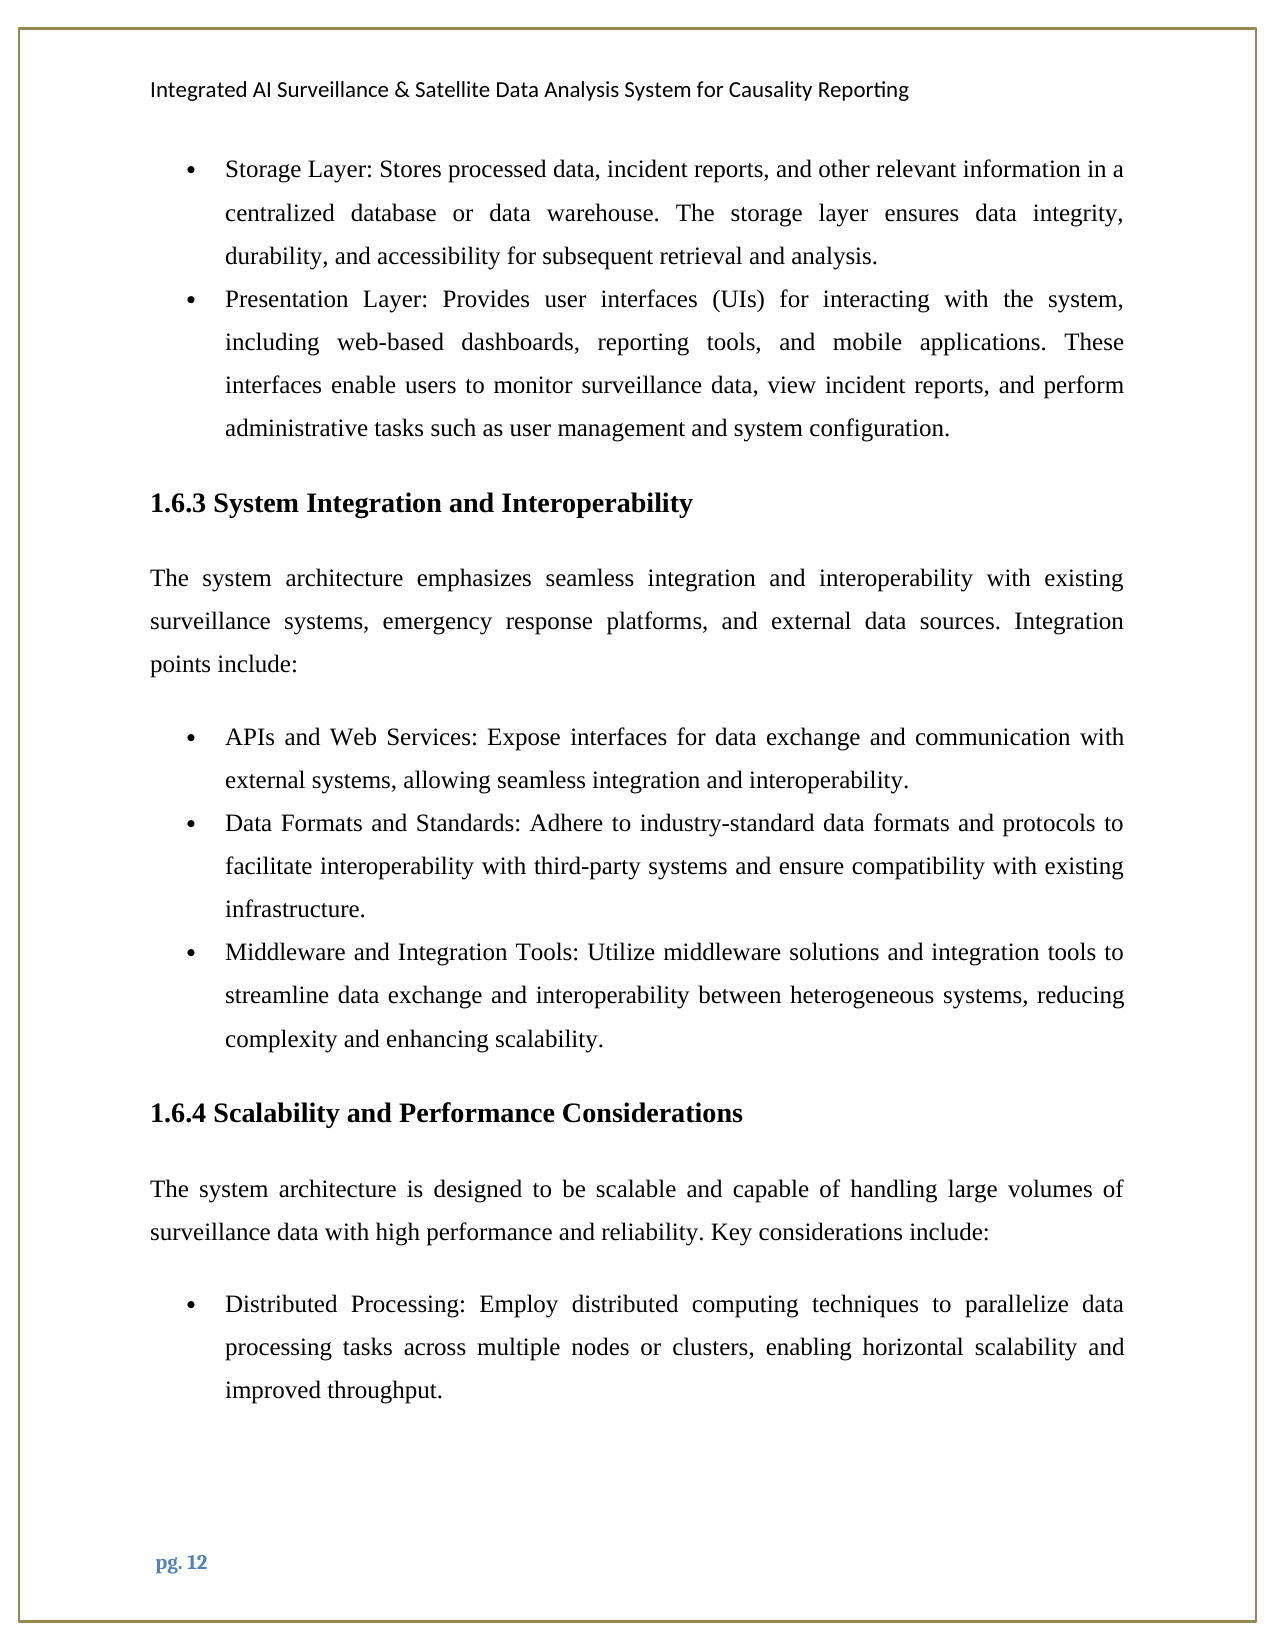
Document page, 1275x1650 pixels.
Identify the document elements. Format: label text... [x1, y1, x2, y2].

list Presentation Layer: Provides user interfaces (UIs) for interacting with the system, including web-based dashboards, reporting tools, and mobile applications. These interfaces enable users to monitor surveillance data, view incident reports, and perform administrative tasks such as user management and system configuration. [187, 673, 1125, 831]
list Storage Layer: Stores processed data, incident reports, and other relevant information in a centralized database or data warehouse. The storage layer ensures data integrity, durability, and accessibility for subsequent retrieval and analysis. [187, 515, 1125, 630]
text The system architecture emphasizes seamless integration and interoperability with existing surveillance systems, emergency response platforms, and external data sources. Integration points include: [150, 953, 1125, 1068]
list Data Formats and Standards: Adhere to industry-standard data formats and protocols to facilitate interoperability with third-party systems and ensure compatibility with existing infrastructure. [187, 1227, 1125, 1342]
list Data Ingestion Layer: Responsible for collecting raw surveillance data from multiple sources, such as cameras, sensors, and satellite imagery. This layer preprocesses and normalizes the incoming data before forwarding it to the processing layer. [187, 154, 1125, 269]
list Processing Layer: Executes data processing tasks, including cleaning, filtering, and transforming raw data into structured formats suitable for analysis. This layer also integrates artificial intelligence (AI) algorithms and satellite data analysis techniques to detect and classify incidents in real-time. [187, 313, 1125, 471]
subtitle 1.6.3 System Integration and Interoperability [150, 875, 1125, 907]
list APIs and Web Services: Expose interfaces for data exchange and communication with external systems, allowing seamless integration and interoperability. [187, 1111, 1125, 1183]
